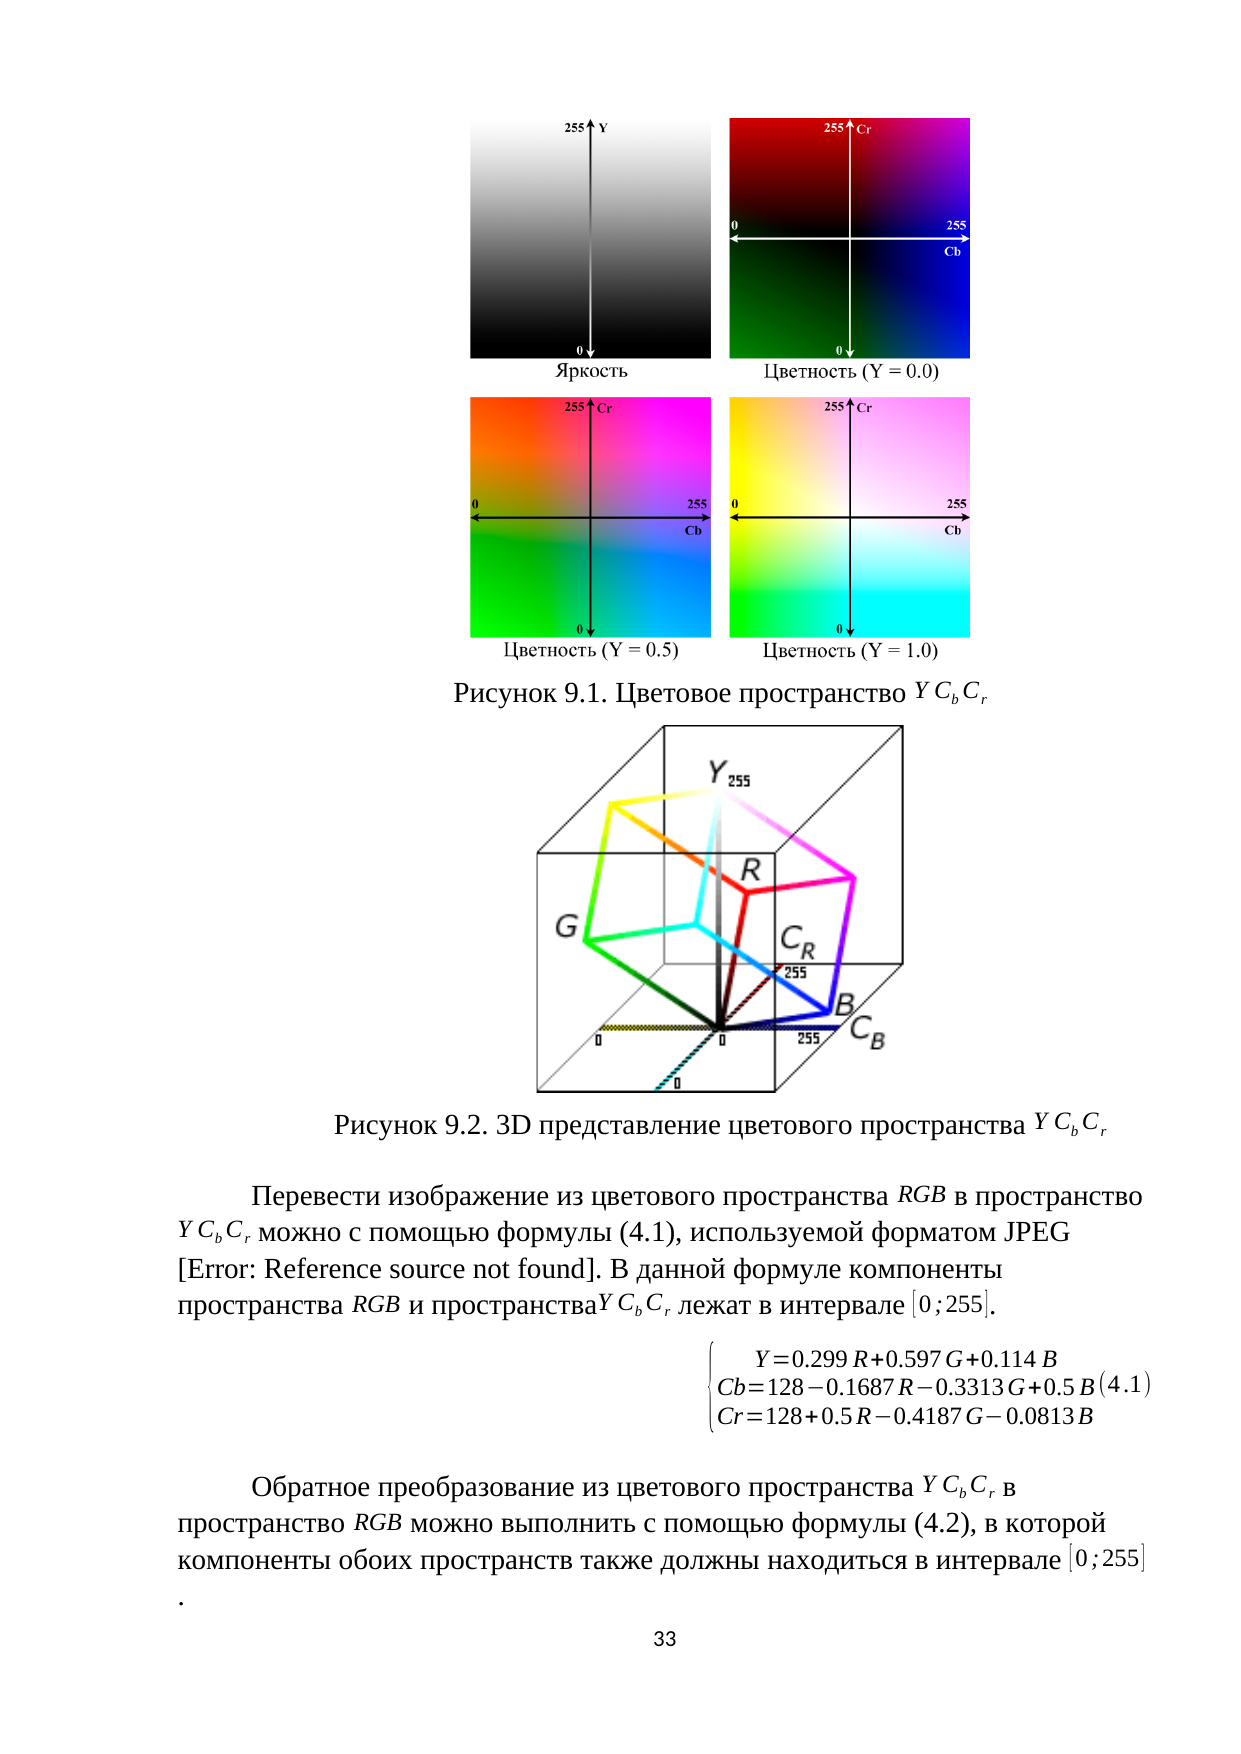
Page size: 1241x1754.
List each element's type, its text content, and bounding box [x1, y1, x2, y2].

text Обратное преобразование из цветового пространства в пространство можно выполнить с помощью формулы (4.2), в которой компоненты обоих пространств также должны находиться в интервале . [177, 1469, 1152, 1611]
picture [470, 118, 970, 661]
list Рисунок 9.1. Цветовое пространство [288, 675, 1152, 709]
list Рисунок 9.2. 3D представление цветового пространства [288, 1107, 1152, 1140]
picture [536, 725, 904, 1093]
